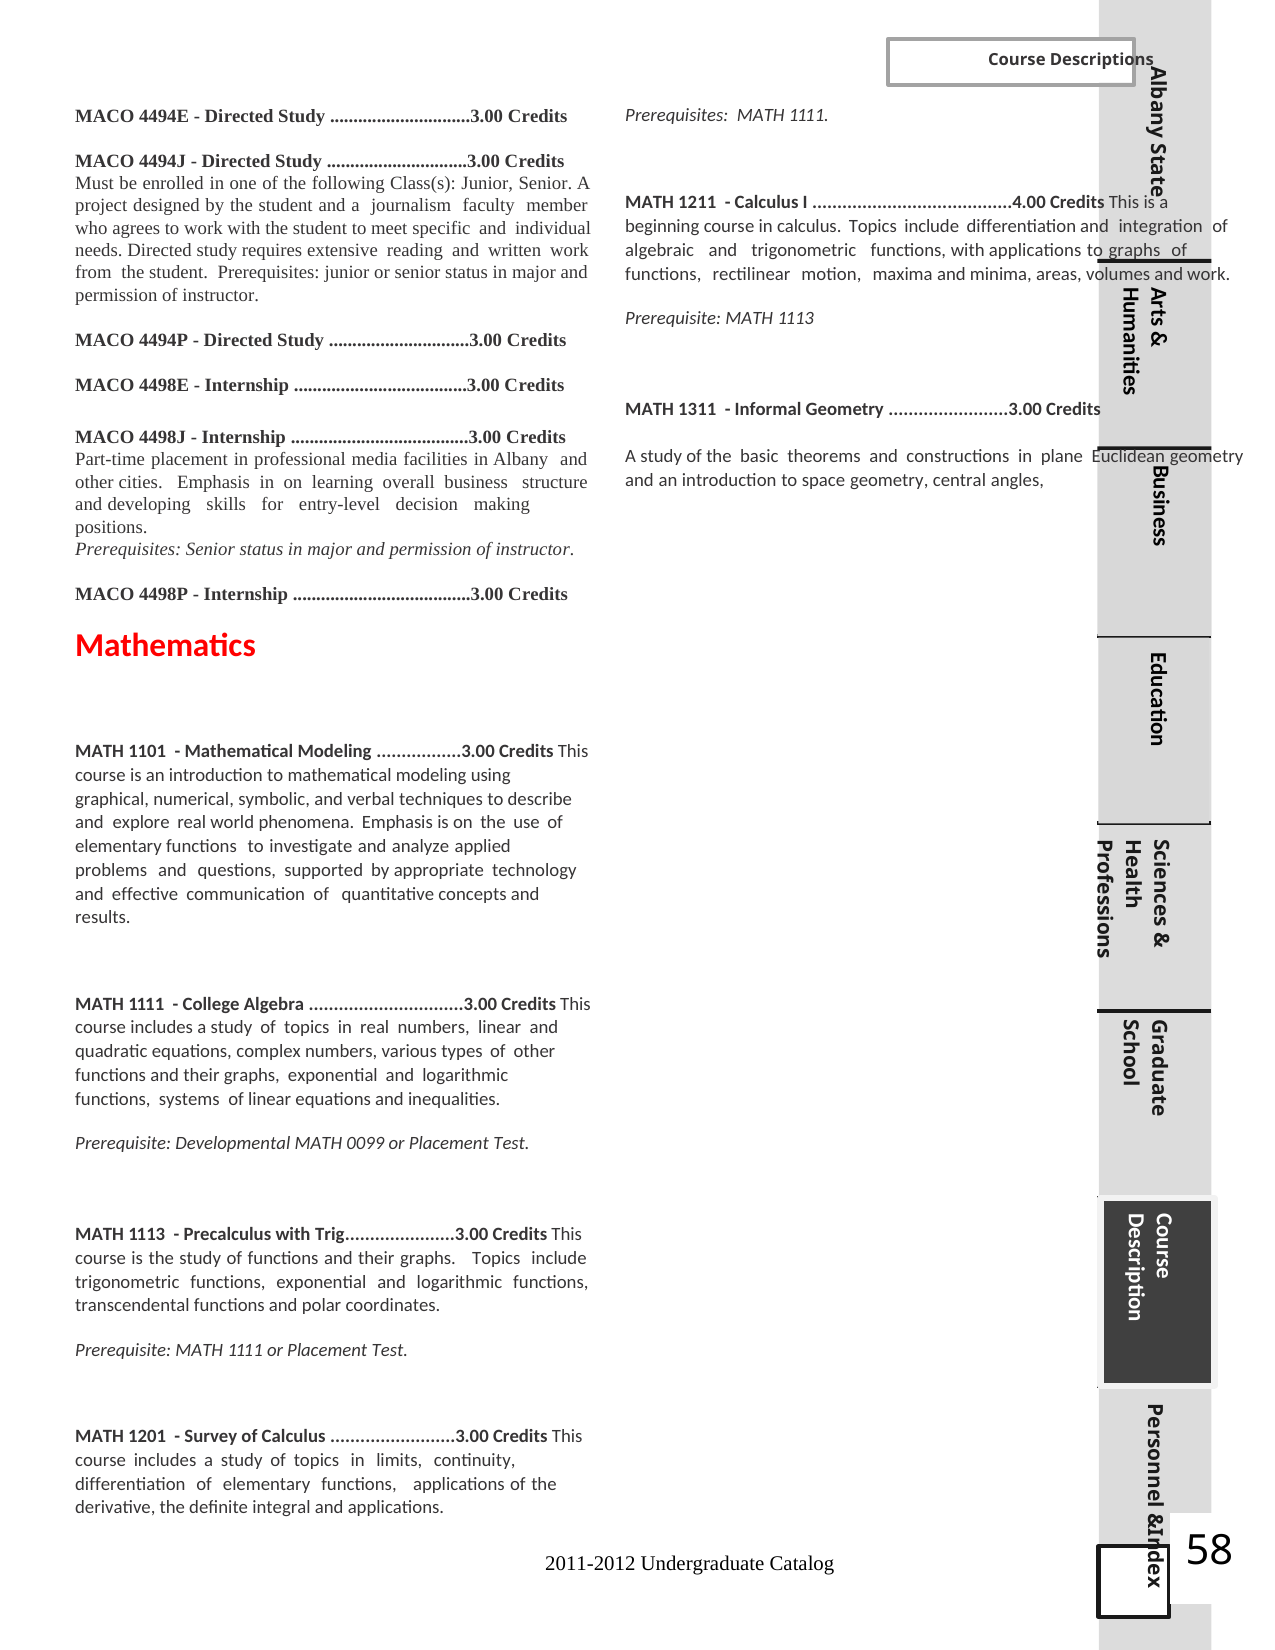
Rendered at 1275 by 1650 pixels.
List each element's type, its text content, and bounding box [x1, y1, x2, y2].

text MATH 1111 - College Algebra ...............................3.00 Credits This course includes a study of topics in real numbers, linear and quadratic equations, complex numbers, various types of other functions and their graphs, exponential and logarithmic functions, systems of linear equations and inequalities. [75, 992, 591, 1110]
text MATH 1311 - Informal Geometry ........................3.00 Credits [625, 397, 1242, 420]
text Course Descriptions [62, 49, 1154, 70]
text Prerequisite: MATH 1113 [625, 306, 1242, 329]
text Prerequisite: MATH 1111 or Placement Test. [75, 1338, 591, 1361]
text MACO 4498E - Internship .....................................3.00 Credits [75, 373, 588, 395]
text A study of the basic theorems and constructions in plane Euclidean geometry and an introduction to space geometry, central angles, [625, 444, 1244, 491]
text Prerequisites: MATH 1111. [625, 104, 1242, 126]
text MATH 1201 - Survey of Calculus .........................3.00 Credits This course includes a study of topics in limits, continuity, differentiation of elementary functions, applications of the derivative, the definite integral and applications. [75, 1424, 591, 1519]
text MACO 4494J - Directed Study ..............................3.00 Credits Must be enrolled in one of the following Class(s): Junior, Senior. A project designed by the student and a journalism faculty member who agrees to work with the student to meet specific and individual needs. Directed study requires extensive reading and written work from the student. Prerequisites: junior or senior status in major and permission of instructor. [75, 149, 592, 305]
text MACO 4498P - Internship ......................................3.00 Credits [75, 583, 588, 604]
text MACO 4498J - Internship ......................................3.00 Credits Part-time placement in professional media facilities in Albany and other cities. Emphasis in on learning overall business structure and developing skills for entry-level decision making positions. [75, 426, 591, 537]
text MATH 1113 - Precalculus with Trig......................3.00 Credits This course is the study of functions and their graphs. Topics include trigonometric functions, exponential and logarithmic functions, transcendental functions and polar coordinates. [75, 1222, 591, 1317]
text MATH 1101 - Mathematical Modeling .................3.00 Credits This course is an introduction to mathematical modeling using graphical, numerical, symbolic, and verbal techniques to describe and explore real world phenomena. Emphasis is on the use of elementary functions to investigate and analyze applied problems and questions, supported by appropriate technology and effective communication of quantitative concepts and results. [75, 739, 591, 928]
text Mathematics [75, 624, 588, 664]
text MACO 4494E - Directed Study ..............................3.00 Credits [75, 104, 588, 126]
text MACO 4494P - Directed Study ..............................3.00 Credits [75, 328, 588, 350]
text Prerequisite: Developmental MATH 0099 or Placement Test. [75, 1131, 588, 1154]
text MATH 1211 - Calculus I ........................................4.00 Credits This is a beginning course in calculus. Topics include differentiation and integration of algebraic and trigonometric functions, with applications to graphs of functions, rectilinear motion, maxima and minima, areas, volumes and work. [625, 191, 1244, 285]
text Prerequisites: Senior status in major and permission of instructor. [75, 538, 588, 559]
